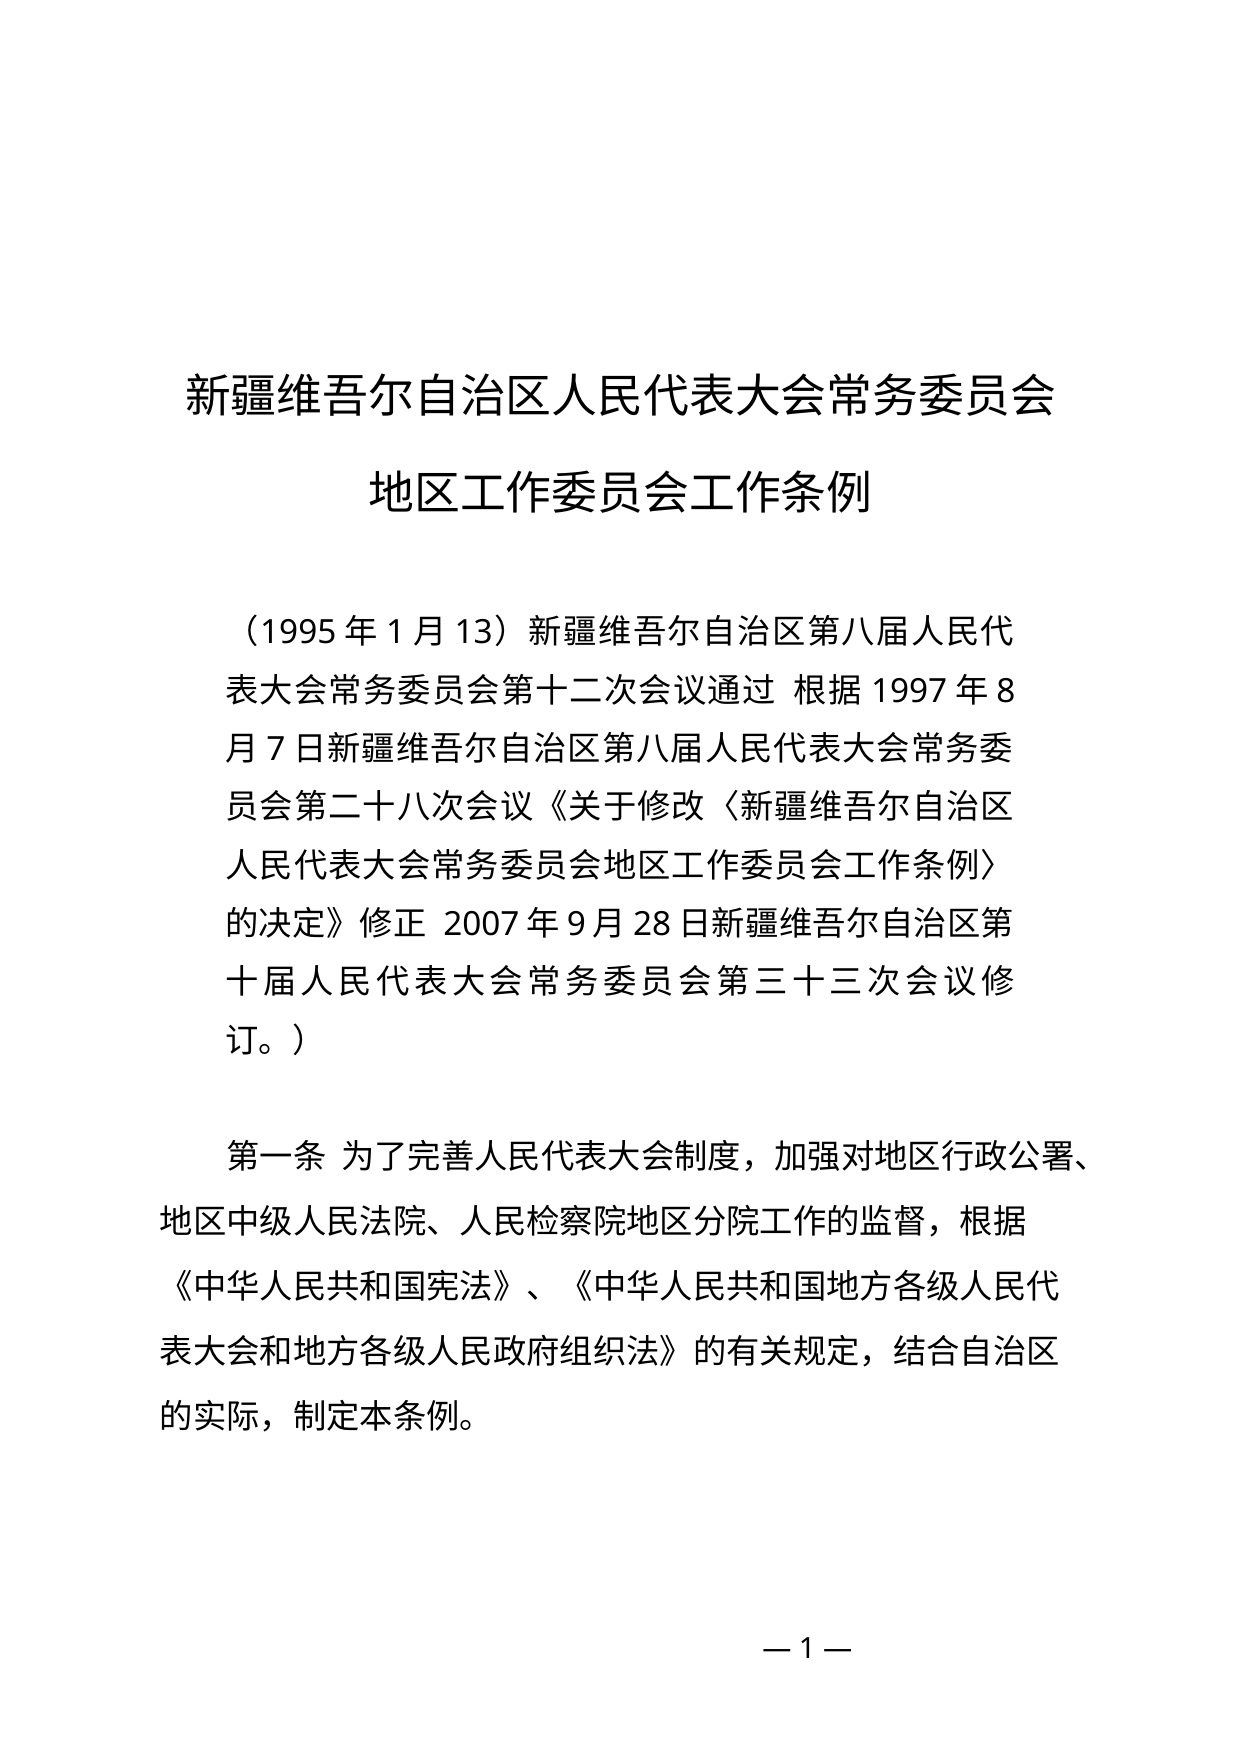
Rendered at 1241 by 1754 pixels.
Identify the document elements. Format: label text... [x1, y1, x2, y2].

text 地区工作委员会工作条例 [159, 441, 1081, 539]
text 第一条 为了完善人民代表大会制度，加强对地区行政公署、地区中级人民法院、人民检察院地区分院工作的监督，根据《中华人民共和国宪法》、《中华人民共和国地方各级人民代表大会和地方各级人民政府组织法》的有关规定，结合自治区的实际，制定本条例。 [159, 1122, 1081, 1447]
text 新疆维吾尔自治区人民代表大会常务委员会 [159, 344, 1081, 441]
text （1995年1月13）新疆维吾尔自治区第八届人民代表大会常务委员会第十二次会议通过 根据1997年8月7日新疆维吾尔自治区第八届人民代表大会常务委员会第二十八次会议《关于修改〈新疆维吾尔自治区人民代表大会常务委员会地区工作委员会工作条例〉的决定》修正 2007年9月28日新疆维吾尔自治区第十届人民代表大会常务委员会第三十三次会议修订。） [225, 597, 1015, 1064]
